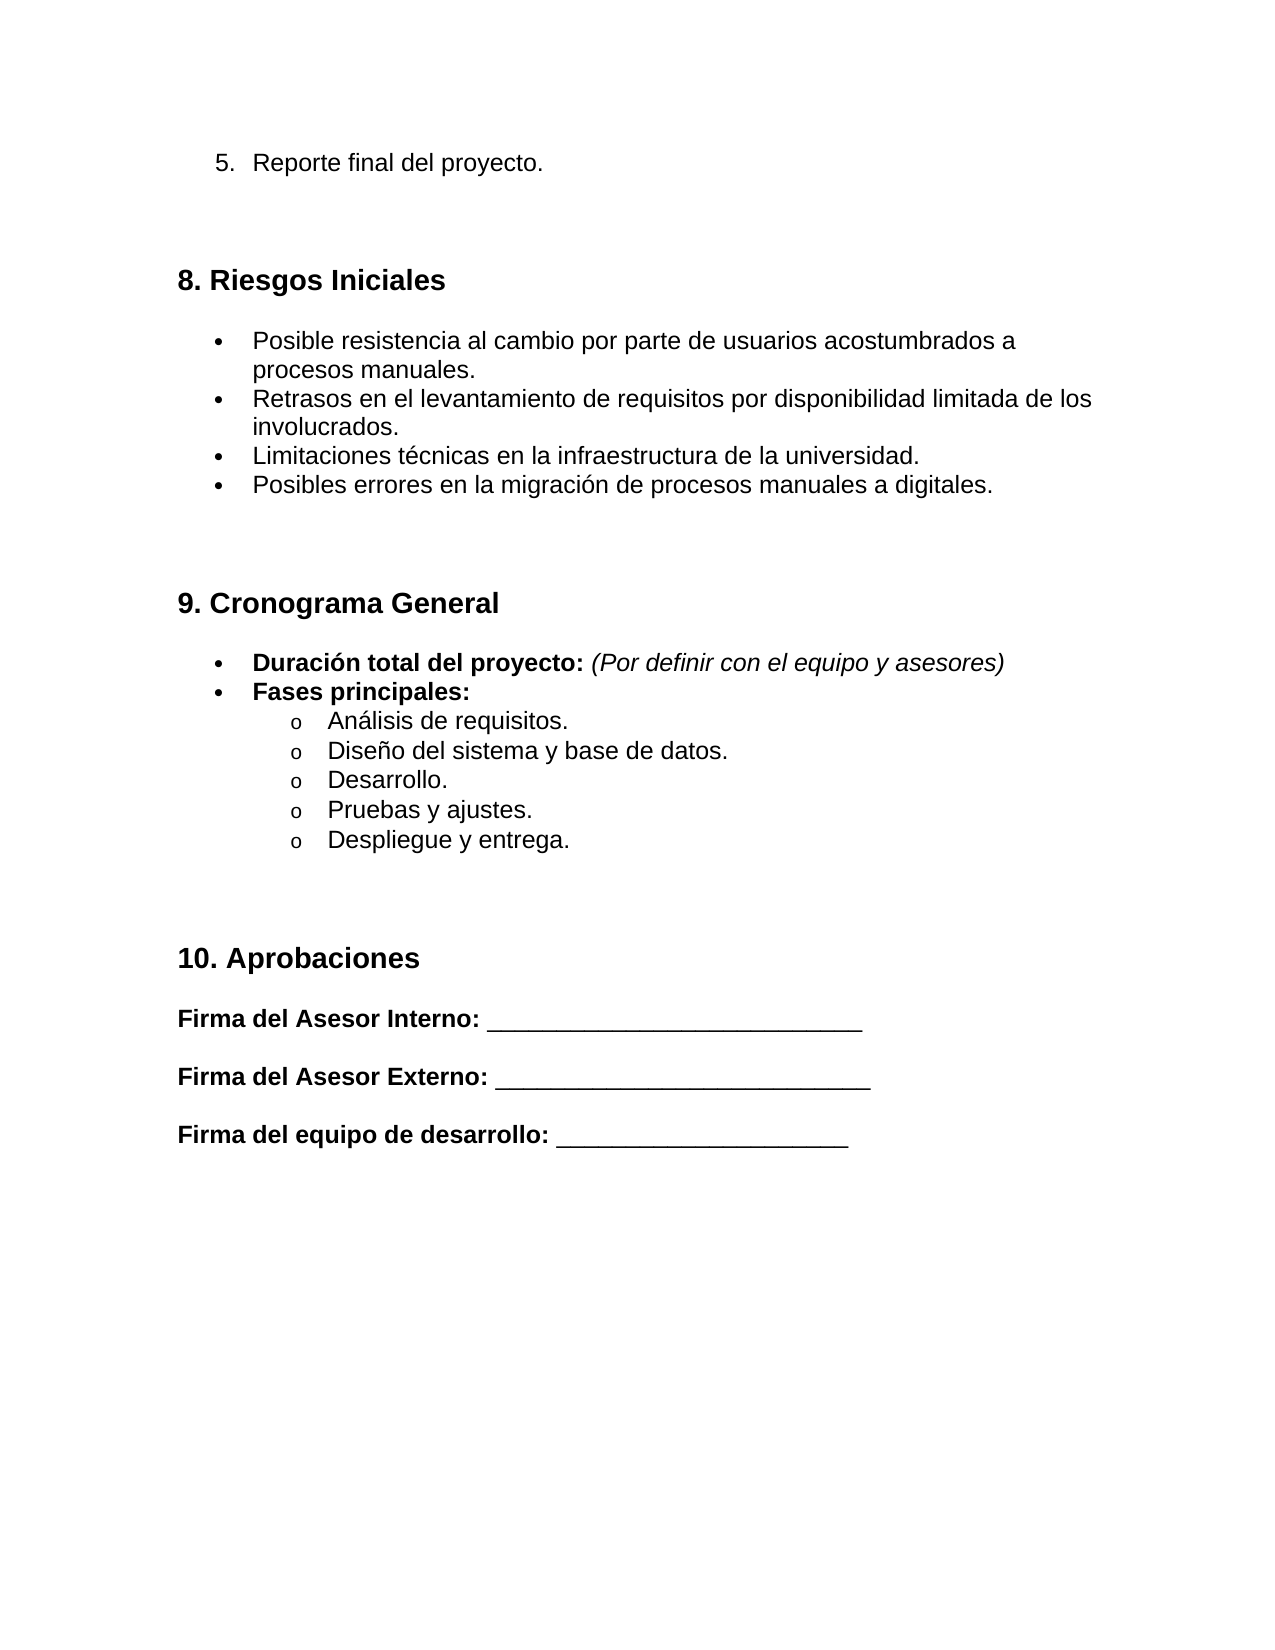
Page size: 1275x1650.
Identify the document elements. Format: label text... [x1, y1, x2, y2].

list Diseño del sistema y base de datos. [290, 736, 1098, 765]
list Reporte final del proyecto. [215, 148, 1098, 176]
list Pruebas y ajustes. [290, 795, 1098, 825]
list Duración total del proyecto: (Por definir con el equipo y asesores) [215, 648, 1098, 677]
text 8. Riesgos Iniciales [177, 263, 1098, 297]
list Desarrollo. [290, 765, 1098, 795]
text Firma del Asesor Interno: ___________________________ [177, 1004, 1098, 1033]
list Fases principales: [215, 677, 1098, 706]
text 9. Cronograma General [177, 586, 1098, 619]
text 10. Aprobaciones [177, 941, 1098, 975]
list Posible resistencia al cambio por parte de usuarios acostumbrados a procesos manuales. [215, 326, 1098, 384]
list Limitaciones técnicas en la infraestructura de la universidad. [215, 441, 1098, 470]
list Análisis de requisitos. [290, 706, 1098, 736]
text Firma del Asesor Externo: ___________________________ [177, 1062, 1098, 1091]
list Despliegue y entrega. [290, 825, 1098, 854]
list Retrasos en el levantamiento de requisitos por disponibilidad limitada de los involucrados. [215, 384, 1098, 441]
list Posibles errores en la migración de procesos manuales a digitales. [215, 470, 1098, 499]
text Firma del equipo de desarrollo: _____________________ [177, 1120, 1098, 1149]
